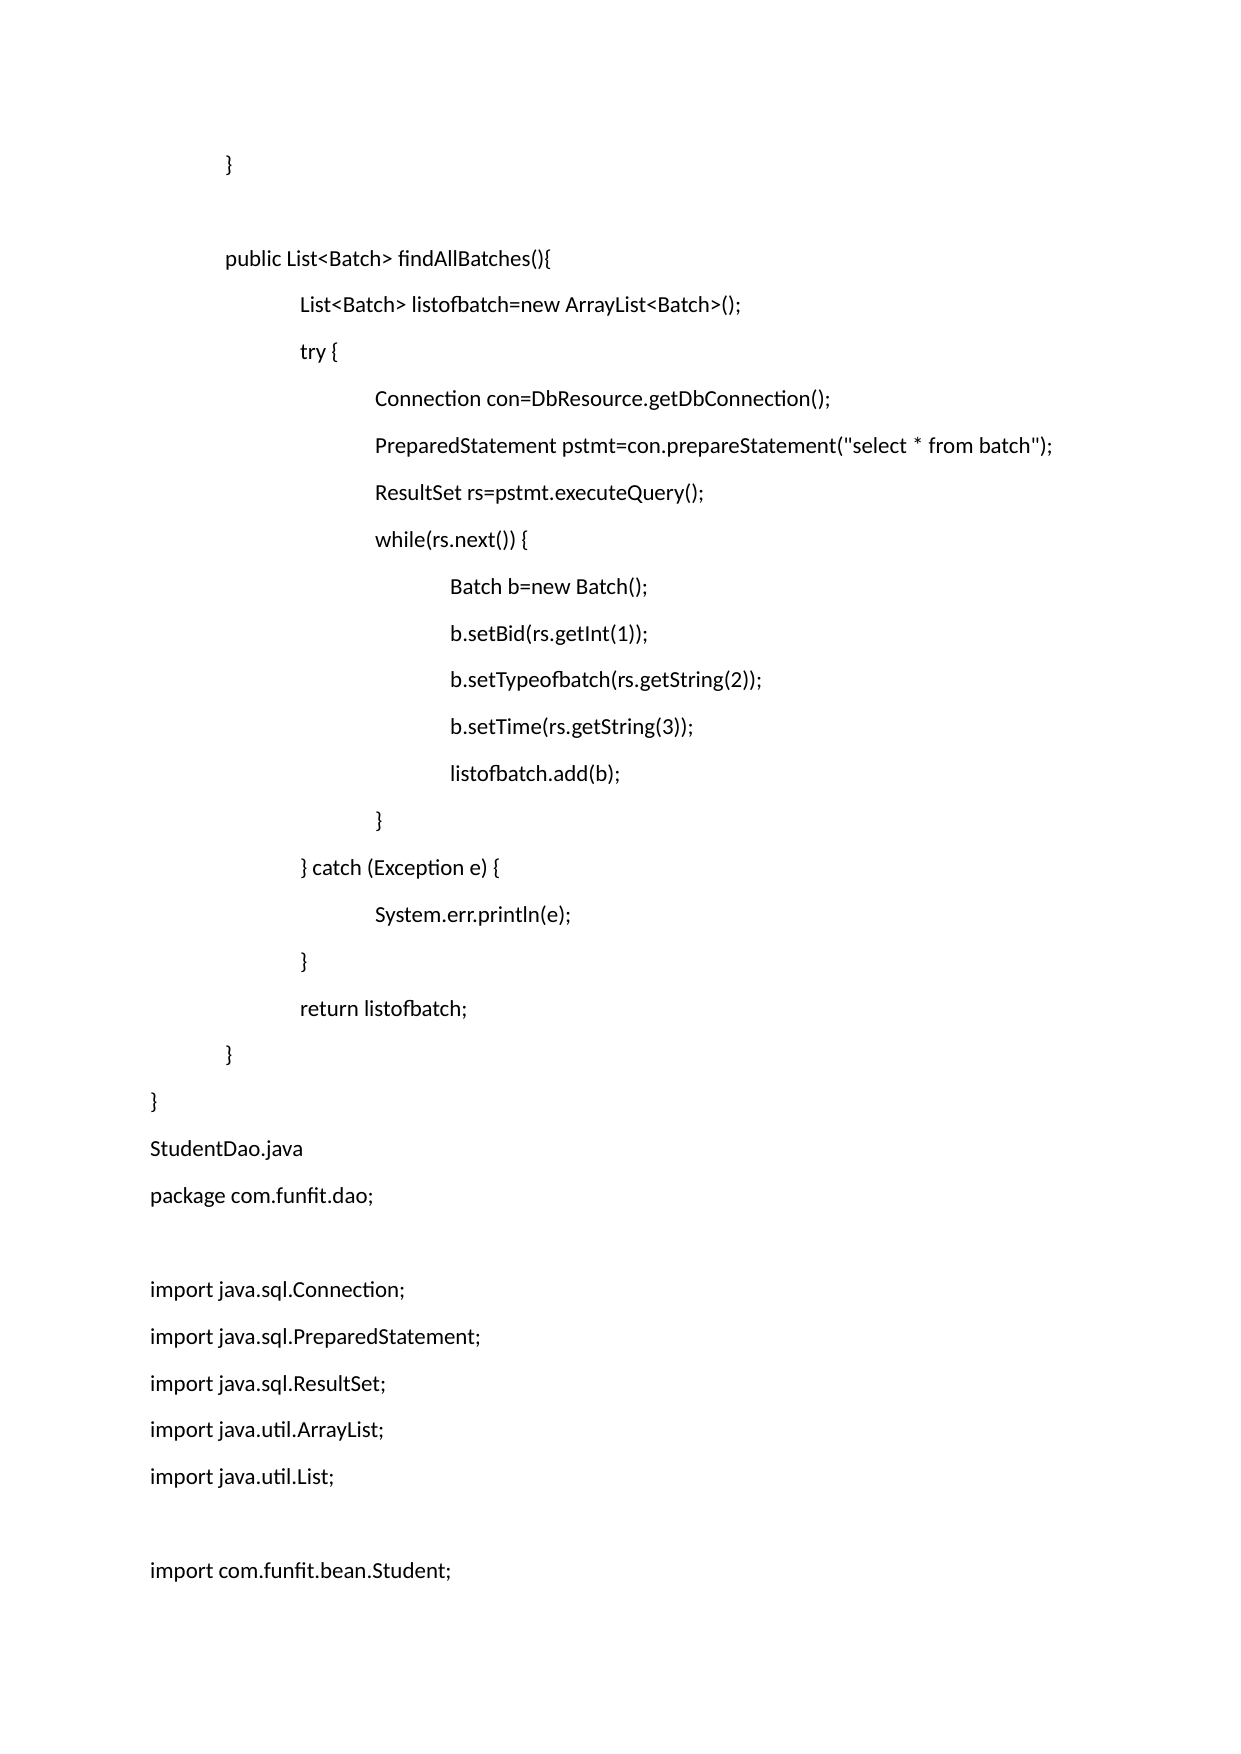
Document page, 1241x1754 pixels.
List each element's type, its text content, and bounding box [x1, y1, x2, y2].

text } [150, 1087, 1090, 1116]
text b.setBid(rs.getInt(1)); [150, 619, 1090, 647]
text return listofbatch; [150, 994, 1090, 1022]
text List<Batch> listofbatch=new ArrayList<Batch>(); [150, 291, 1090, 319]
text import java.util.List; [150, 1462, 1090, 1491]
text public List<Batch> findAllBatches(){ [150, 244, 1090, 272]
text } [150, 1041, 1090, 1069]
text b.setTypeofbatch(rs.getString(2)); [150, 666, 1090, 694]
text } [150, 806, 1090, 834]
text import java.sql.Connection; [150, 1275, 1090, 1303]
text import com.funfit.bean.Student; [150, 1556, 1090, 1584]
text b.setTime(rs.getString(3)); [150, 712, 1090, 741]
text } [150, 150, 1090, 178]
text } catch (Exception e) { [150, 853, 1090, 881]
text ResultSet rs=pstmt.executeQuery(); [150, 478, 1090, 506]
text listofbatch.add(b); [150, 759, 1090, 787]
text } [150, 947, 1090, 975]
text import java.sql.ResultSet; [150, 1369, 1090, 1397]
text PreparedStatement pstmt=con.prepareStatement("select * from batch"); [150, 431, 1090, 459]
text StudentDao.java [150, 1134, 1090, 1162]
text import java.sql.PreparedStatement; [150, 1322, 1090, 1350]
text System.err.println(e); [150, 900, 1090, 928]
text Connection con=DbResource.getDbConnection(); [150, 384, 1090, 412]
text package com.funfit.dao; [150, 1181, 1090, 1209]
text while(rs.next()) { [150, 525, 1090, 553]
text import java.util.ArrayList; [150, 1416, 1090, 1444]
text try { [150, 337, 1090, 366]
text Batch b=new Batch(); [150, 572, 1090, 600]
